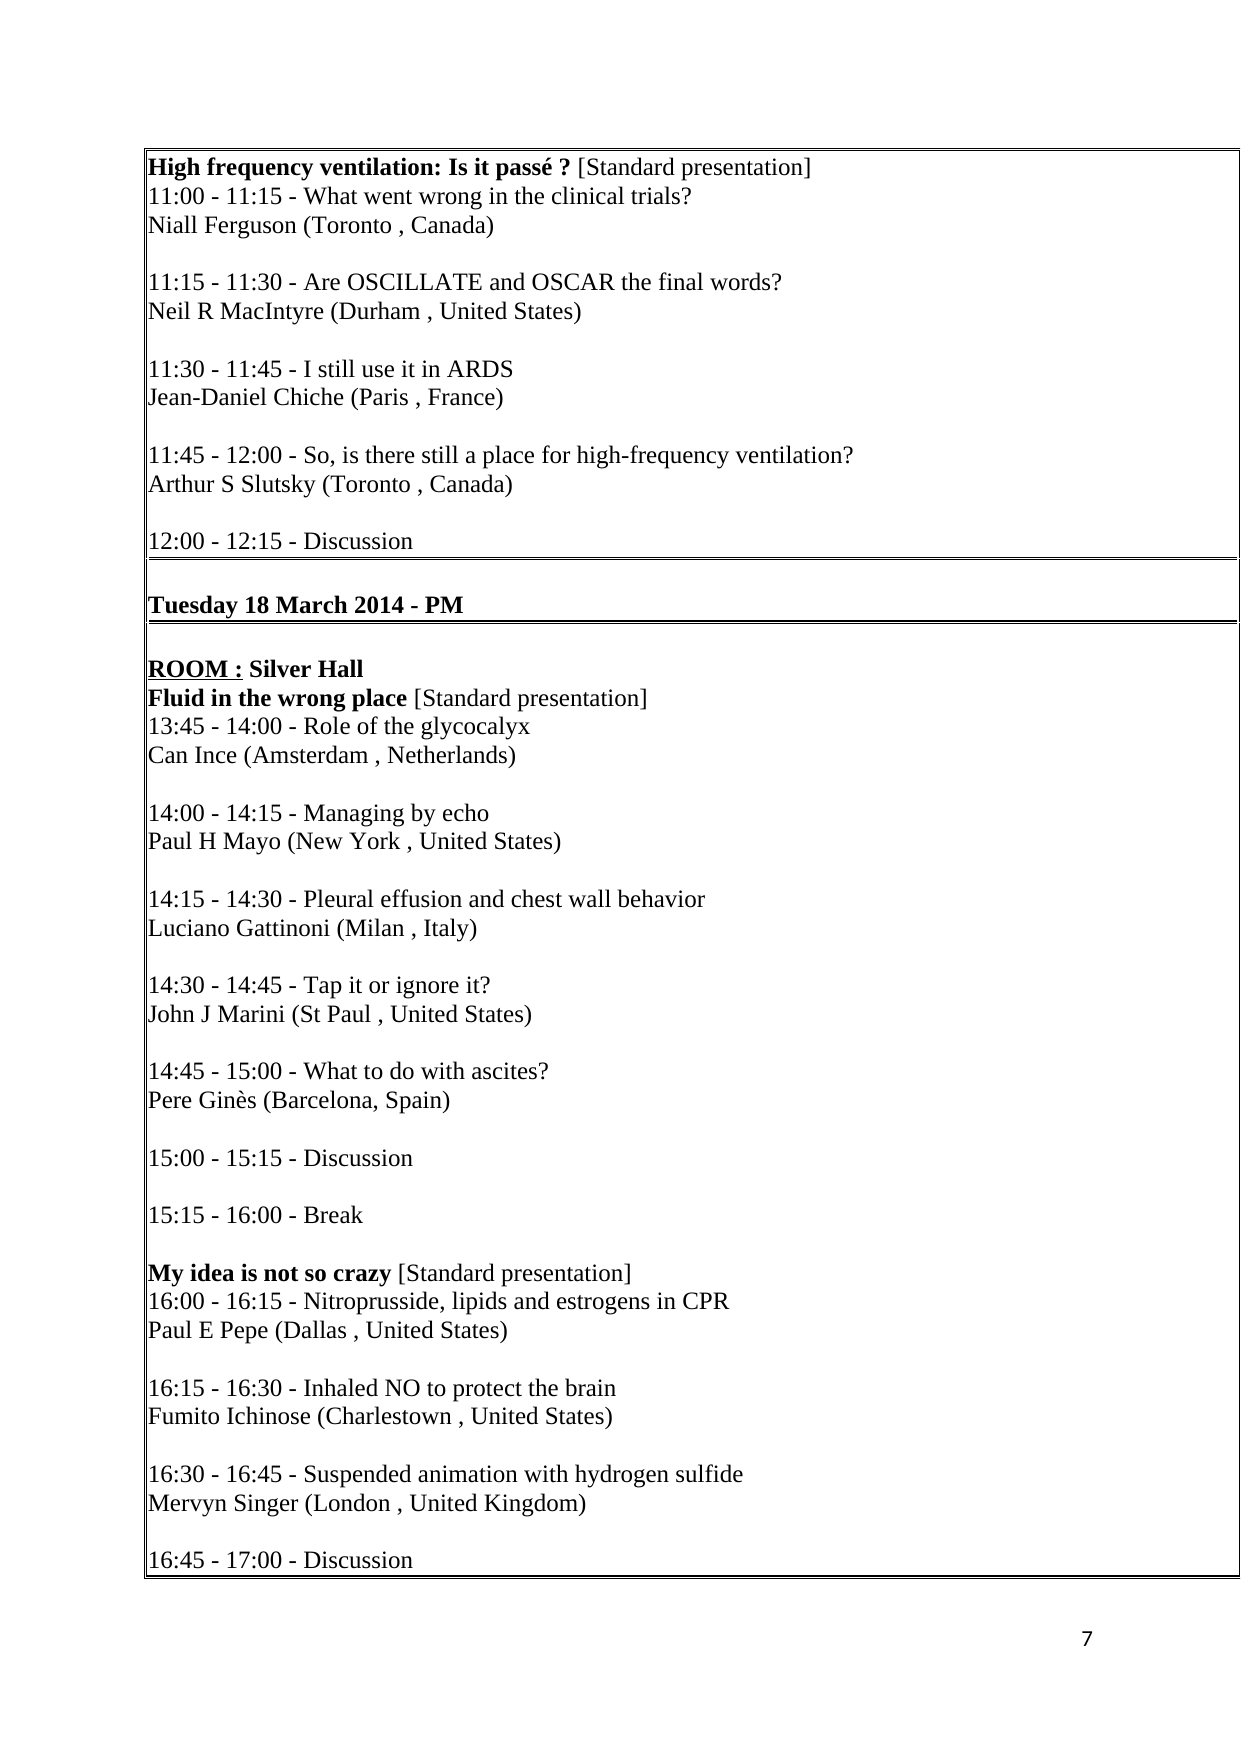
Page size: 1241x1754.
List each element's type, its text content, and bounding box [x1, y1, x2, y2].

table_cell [147, 151, 1239, 556]
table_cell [147, 620, 1239, 1575]
table_cell Tuesday 18 March 2014 - PM [147, 556, 1239, 620]
